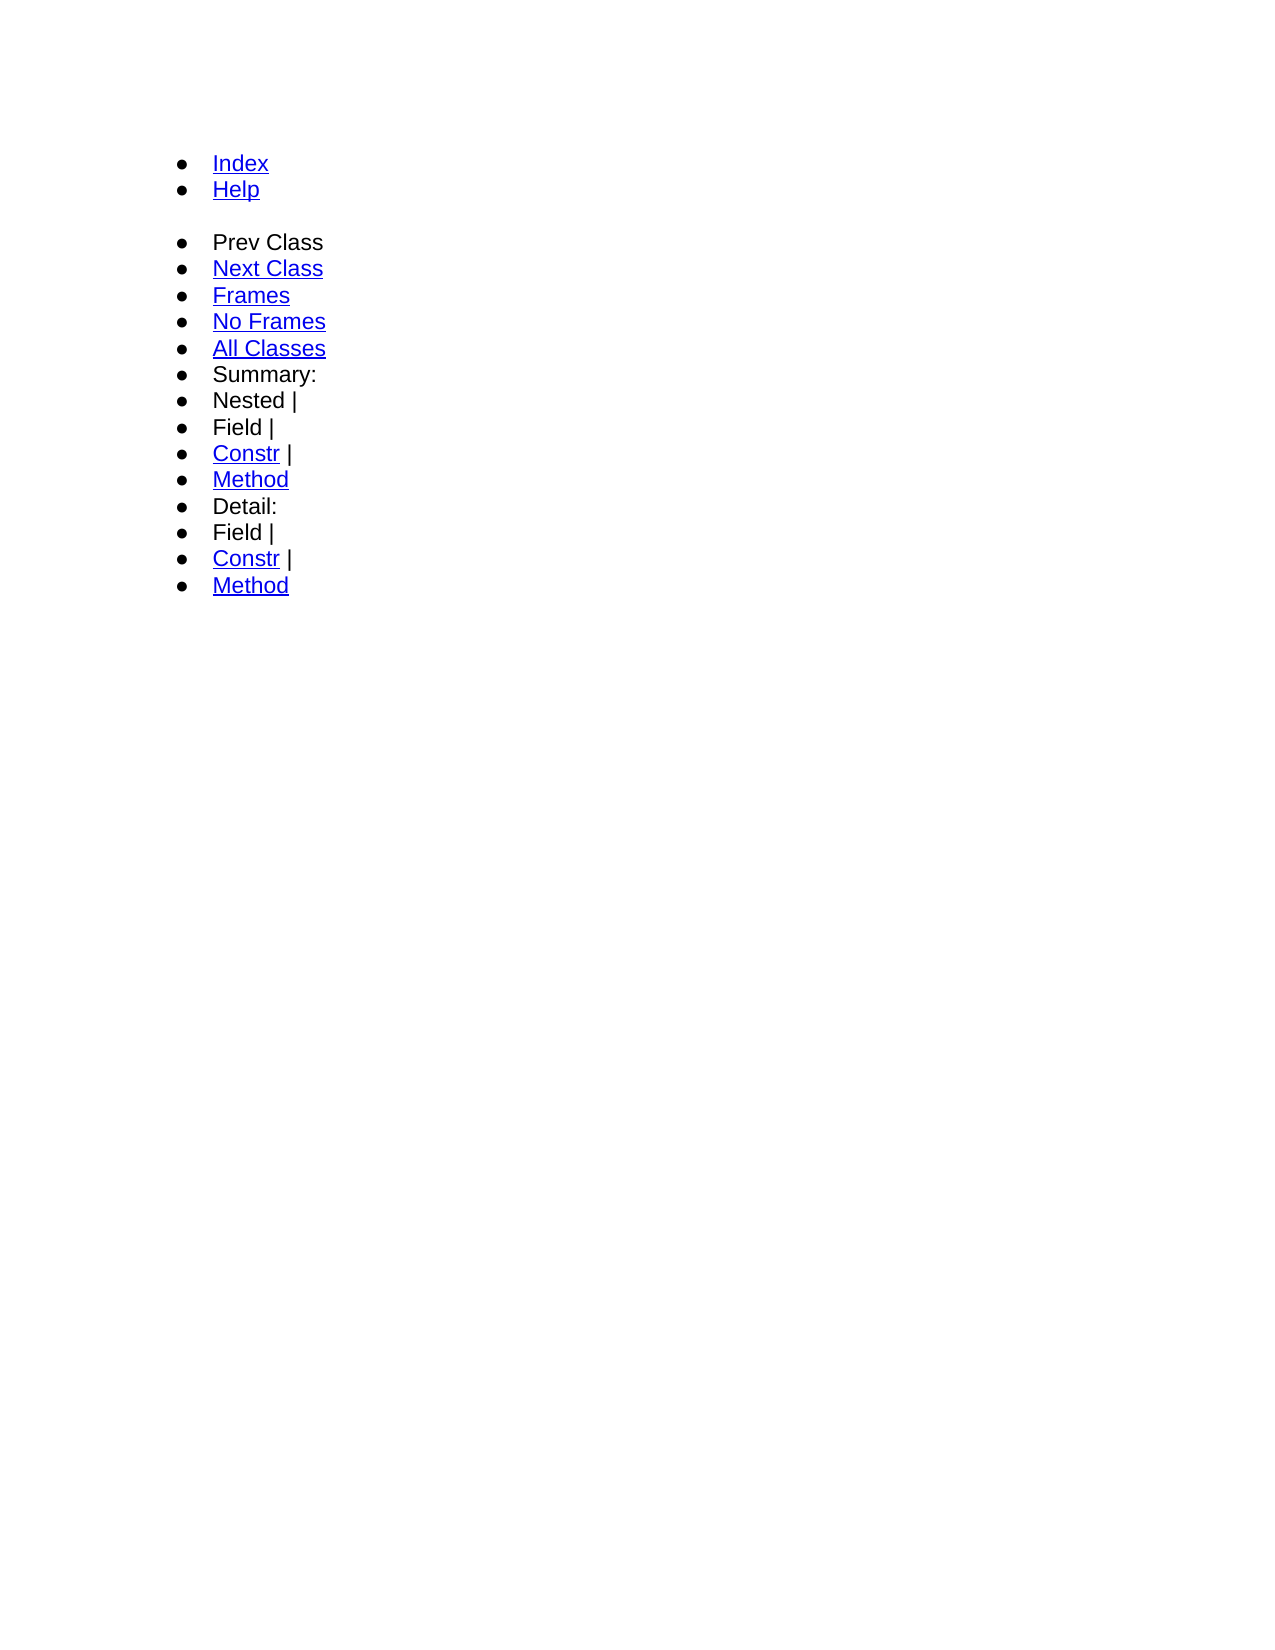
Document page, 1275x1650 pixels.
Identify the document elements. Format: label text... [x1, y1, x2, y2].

list Method [175, 572, 1125, 598]
list Next Class [175, 255, 1125, 282]
list No Frames [175, 308, 1125, 334]
list Detail: [175, 493, 1125, 519]
list Help [175, 176, 1125, 203]
list Nested | [175, 387, 1125, 413]
list Prev Class [175, 229, 1125, 255]
list Frames [175, 282, 1125, 308]
list Index [175, 150, 1125, 176]
list Constr | [175, 440, 1125, 466]
list All Classes [175, 334, 1125, 361]
list Method [175, 466, 1125, 493]
list Field | [175, 519, 1125, 545]
list Field | [175, 413, 1125, 440]
list Constr | [175, 545, 1125, 572]
list Summary: [175, 361, 1125, 387]
